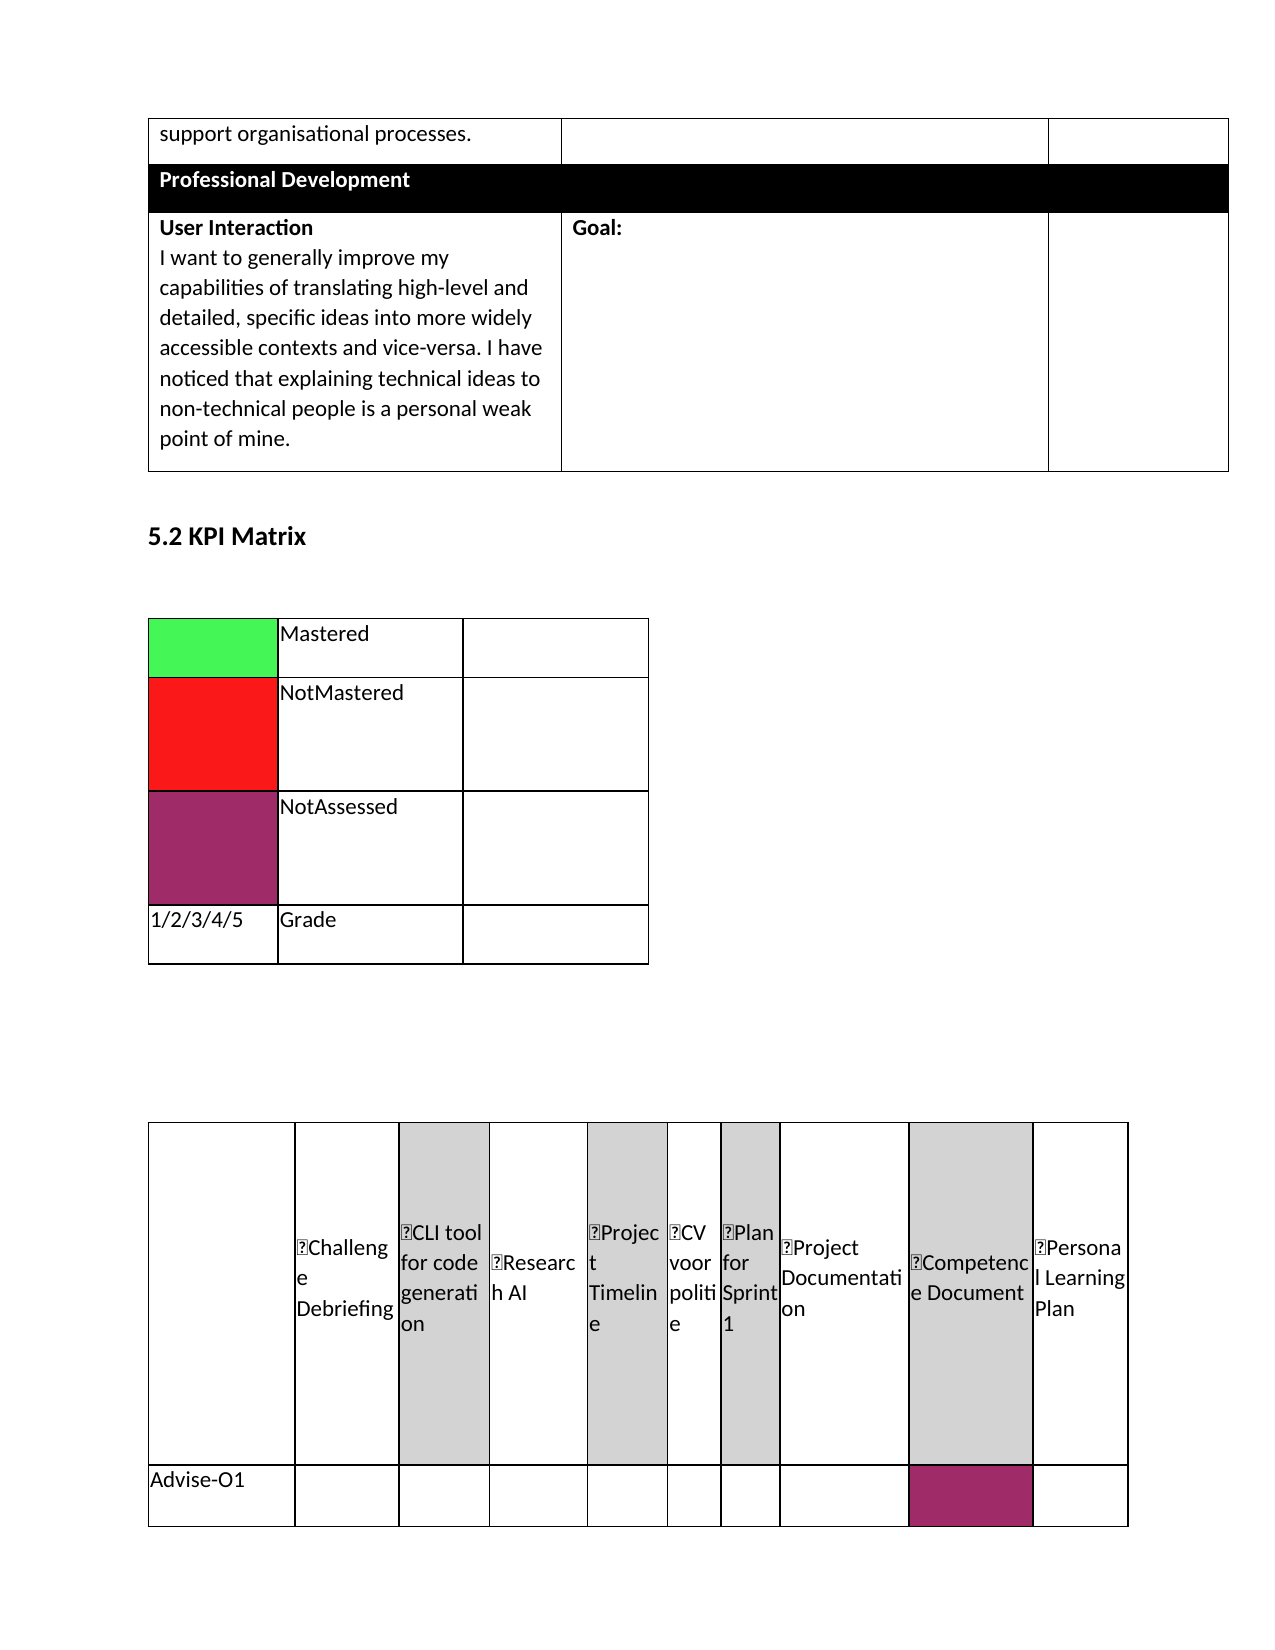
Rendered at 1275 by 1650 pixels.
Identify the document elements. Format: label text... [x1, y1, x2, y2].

table_cell User Interaction I want to generally improve my capabilities of translating high-level and detailed, specific ideas into more widely accessible contexts and vice-versa. I have noticed that explaining technical ideas to non-technical people is a personal weak point of mine. [149, 213, 561, 471]
table_cell [490, 1466, 587, 1526]
table_header 🔵Competence Document [910, 1123, 1032, 1464]
table_cell [400, 1466, 489, 1526]
table_header 🔵Project Timeline [588, 1123, 667, 1464]
table_cell [781, 1466, 908, 1526]
table_cell [668, 1466, 720, 1526]
table_header [149, 1123, 294, 1464]
table_header [149, 619, 277, 677]
table_header [464, 619, 648, 677]
table_cell [588, 1466, 667, 1526]
table_cell [149, 792, 277, 904]
table_header 🔵Challenge Debriefing [296, 1123, 398, 1464]
table_header 🔵Research AI [490, 1123, 587, 1464]
table_cell [1049, 119, 1228, 164]
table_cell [562, 119, 1048, 164]
table_cell 1/2/3/4/5 [149, 906, 277, 963]
table_cell Grade [279, 906, 462, 963]
table_cell [722, 1466, 779, 1526]
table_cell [149, 119, 561, 164]
table_cell [464, 792, 648, 904]
table_header 🔵Personal Learning Plan [1034, 1123, 1127, 1464]
table_cell Goal: [562, 213, 1048, 471]
table_header 🔵Plan for Sprint 1 [722, 1123, 779, 1464]
table_cell Advise-O1 [149, 1466, 294, 1526]
table_cell NotAssessed [279, 792, 462, 904]
table_cell [1049, 213, 1228, 471]
table_cell [464, 678, 648, 790]
table_cell [464, 906, 648, 963]
table_cell Professional Development [149, 165, 1228, 212]
table_header 🔵CV voor politie [668, 1123, 720, 1464]
table_cell NotMastered [279, 678, 462, 790]
table_cell [910, 1466, 1032, 1526]
table_header 🔵Project Documentation [781, 1123, 908, 1464]
table_cell [149, 678, 277, 790]
text 5.2 KPI Matrix [148, 519, 1127, 552]
table_header Mastered [279, 619, 462, 677]
table_cell [296, 1466, 398, 1526]
table_header 🔵CLI tool for code generation [400, 1123, 489, 1464]
table_cell [1034, 1466, 1127, 1526]
